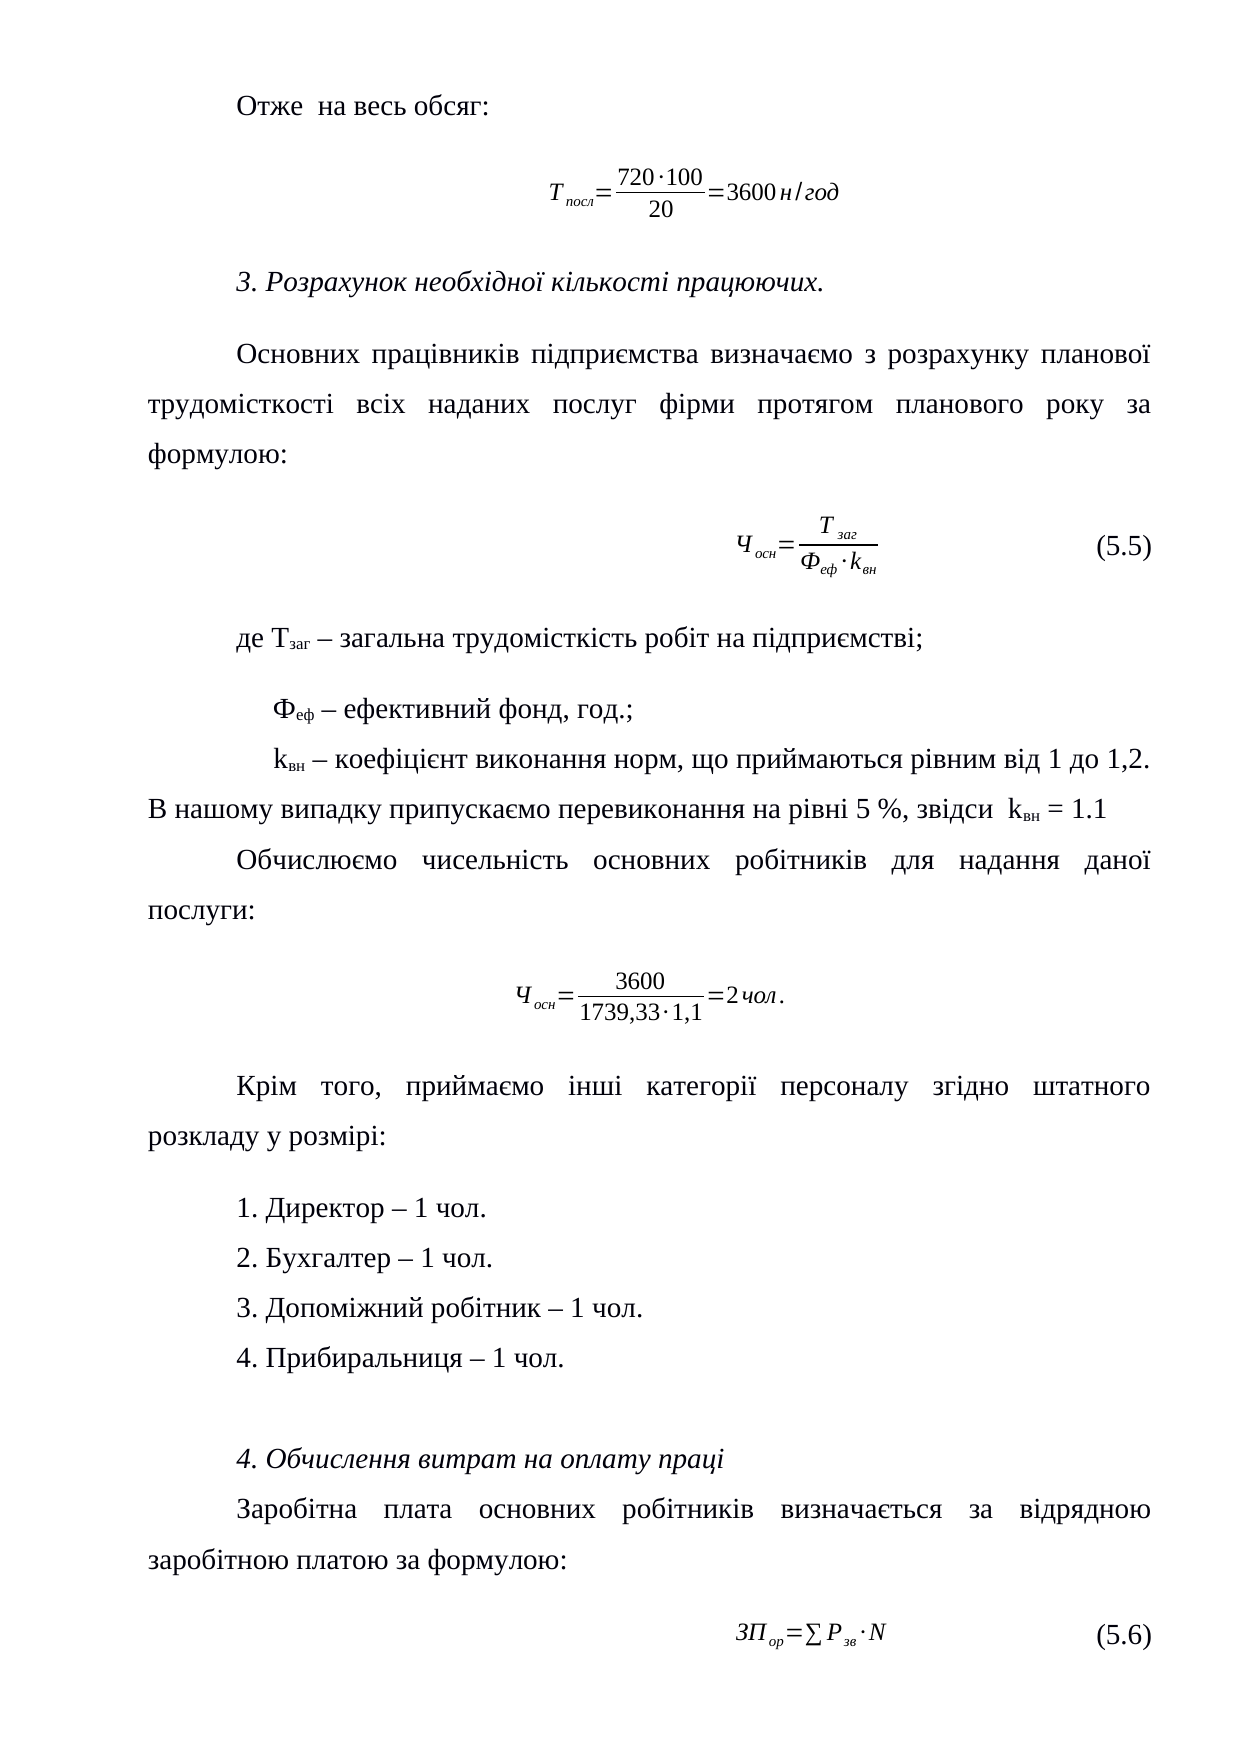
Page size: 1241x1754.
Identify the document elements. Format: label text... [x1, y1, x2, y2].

text kвн – коефіцієнт виконання норм, що приймаються рівним від 1 до 1,2. В нашому випадку припускаємо перевиконання на рівні 5 %, звідси kвн = 1.1 [148, 741, 1152, 825]
text 1. Директор – 1 чол. [148, 1190, 1152, 1223]
text Основних працівників підприємства визначаємо з розрахунку планової трудомісткості всіх наданих послуг фірми протягом планового року за формулою: [148, 336, 1152, 470]
text (5.5) [148, 512, 1152, 578]
text 3. Розрахунок необхідної кількості працюючих. [148, 264, 1152, 298]
text (5.6) [148, 1617, 1152, 1651]
text Заробітна плата основних робітників визначається за відрядною заробітною платою за формулою: [148, 1492, 1152, 1575]
text Феф – ефективний фонд, год.; [148, 691, 1152, 724]
text Крім того, приймаємо інші категорії персоналу згідно штатного розкладу у розмірі: [148, 1068, 1152, 1152]
text Отже на весь обсяг: [148, 88, 1152, 122]
text 4. Прибиральниця – 1 чол. [148, 1341, 1152, 1374]
text 4. Обчислення витрат на оплату праці [148, 1441, 1152, 1475]
text 3. Допоміжний робітник – 1 чол. [148, 1290, 1152, 1324]
text де Тзаг – загальна трудомісткість робіт на підприємстві; [148, 620, 1152, 653]
text 2. Бухгалтер – 1 чол. [148, 1240, 1152, 1273]
text Обчислюємо чисельність основних робітників для надання даної послуги: [148, 842, 1152, 926]
